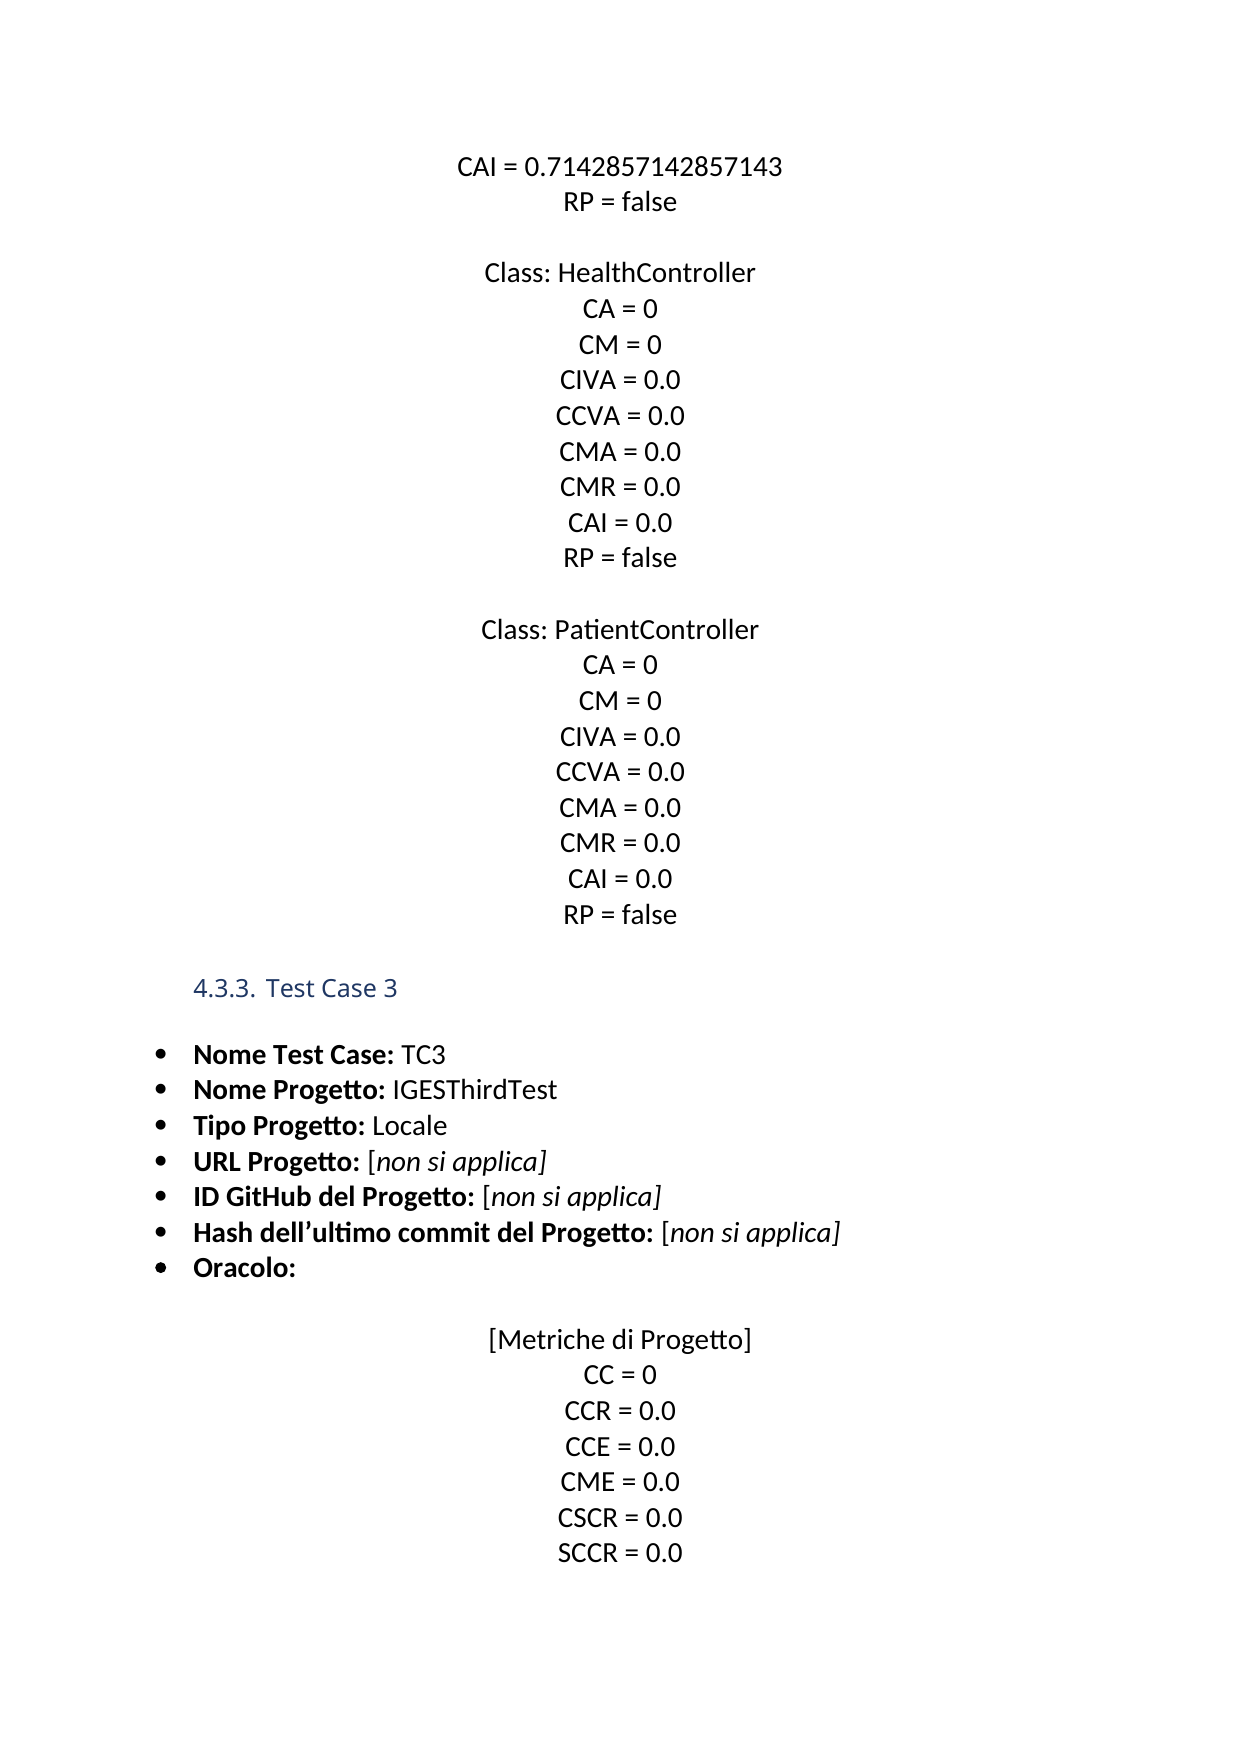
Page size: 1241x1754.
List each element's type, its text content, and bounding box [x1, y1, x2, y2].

text CCR = 0.0 [118, 1392, 1122, 1428]
text CME = 0.0 [118, 1463, 1122, 1499]
text CC = 0 [118, 1356, 1122, 1392]
text CA = 0 [118, 646, 1122, 682]
text CMR = 0.0 [118, 468, 1122, 504]
text CAI = 0.7142857142857143 [118, 148, 1122, 183]
text CIVA = 0.0 [118, 718, 1122, 753]
text CA = 0 [118, 290, 1122, 326]
text [Metriche di Progetto] [118, 1321, 1122, 1356]
text SCCR = 0.0 [118, 1534, 1122, 1570]
text CIVA = 0.0 [118, 361, 1122, 397]
text CCVA = 0.0 [118, 753, 1122, 789]
text RP = false [118, 539, 1122, 575]
list Oracolo: [156, 1249, 1122, 1285]
list Hash dell’ultimo commit del Progetto: [non si applica] [156, 1214, 1122, 1249]
list Nome Progetto: IGESThirdTest [156, 1071, 1122, 1107]
text CAI = 0.0 [118, 504, 1122, 539]
text Class: HealthController [118, 254, 1122, 290]
text CMA = 0.0 [118, 433, 1122, 468]
text CSCR = 0.0 [118, 1499, 1122, 1534]
text Class: PatientController [118, 611, 1122, 646]
text CCVA = 0.0 [118, 397, 1122, 433]
list Nome Test Case: TC3 [156, 1036, 1122, 1071]
text CM = 0 [118, 326, 1122, 361]
list Tipo Progetto: Locale [156, 1107, 1122, 1143]
text CCE = 0.0 [118, 1428, 1122, 1463]
text CMR = 0.0 [118, 824, 1122, 860]
text RP = false [118, 183, 1122, 219]
text CAI = 0.0 [118, 860, 1122, 896]
subtitle Test Case 3 [193, 971, 1122, 1005]
text CM = 0 [118, 682, 1122, 718]
text CMA = 0.0 [118, 789, 1122, 824]
list ID GitHub del Progetto: [non si applica] [156, 1178, 1122, 1214]
text RP = false [118, 896, 1122, 931]
list URL Progetto: [non si applica] [156, 1143, 1122, 1178]
